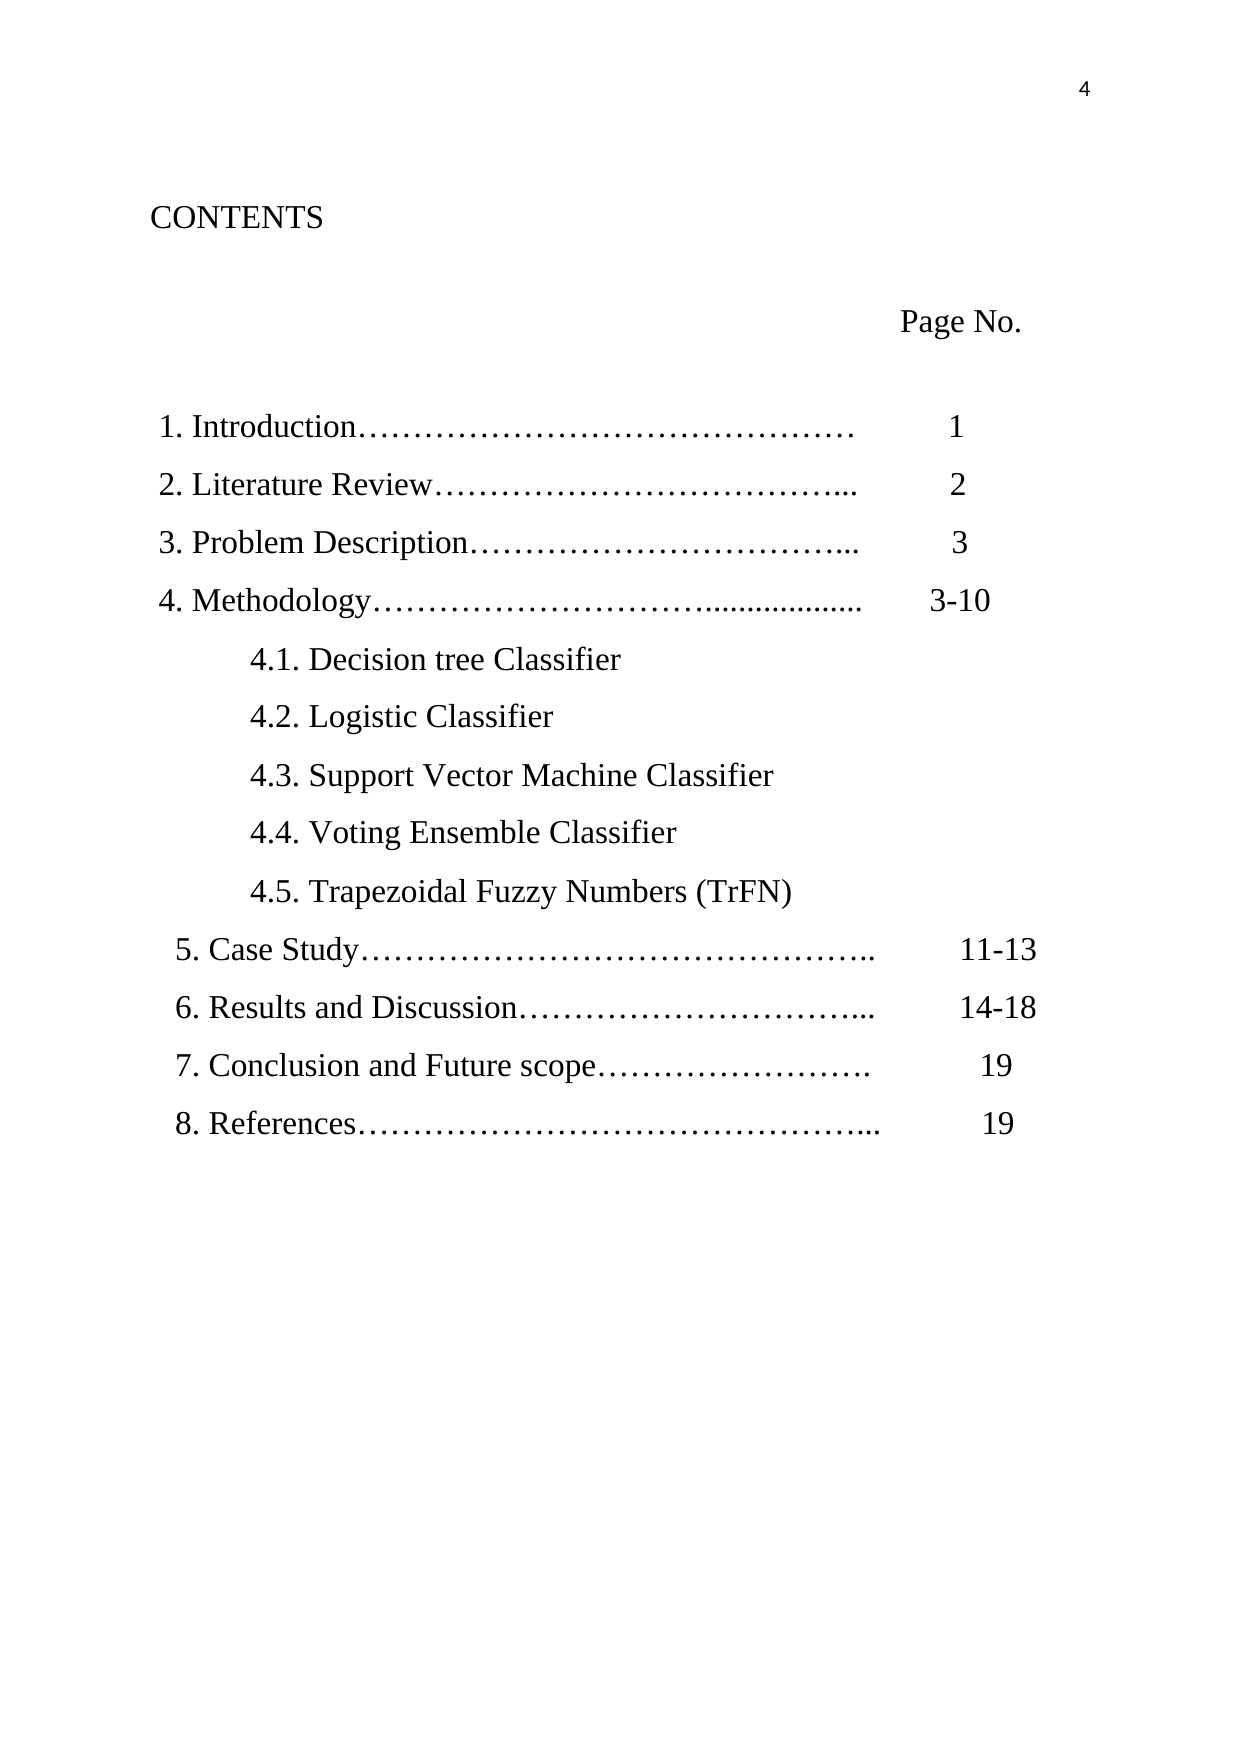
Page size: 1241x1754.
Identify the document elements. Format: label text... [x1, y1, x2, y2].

text 4.1. Decision tree Classifier [150, 639, 1090, 677]
text 5. Case Study……………………………………….. 11-13 [150, 929, 1090, 967]
text 7. Conclusion and Future scope……………………. 19 [150, 1045, 1090, 1083]
text 4.5. Trapezoidal Fuzzy Numbers (TrFN) [150, 871, 1090, 909]
text 4.3. Support Vector Machine Classifier [150, 755, 1090, 793]
text 6. Results and Discussion…………………………... 14-18 [150, 987, 1090, 1025]
text 8. References………………………………………... 19 [150, 1103, 1090, 1141]
text 3. Problem Description……………………………... 3 [150, 523, 1090, 561]
text Page No. [150, 302, 1090, 340]
text 4.4. Voting Ensemble Classifier [150, 813, 1090, 851]
text 2. Literature Review………………………………... 2 [150, 465, 1090, 503]
text CONTENTS [150, 197, 1139, 235]
text 1. Introduction……………………………………… 1 [150, 407, 1090, 445]
text 4. Methodology…………………………................... 3-10 [150, 581, 1090, 619]
text 4.2. Logistic Classifier [150, 697, 1090, 735]
